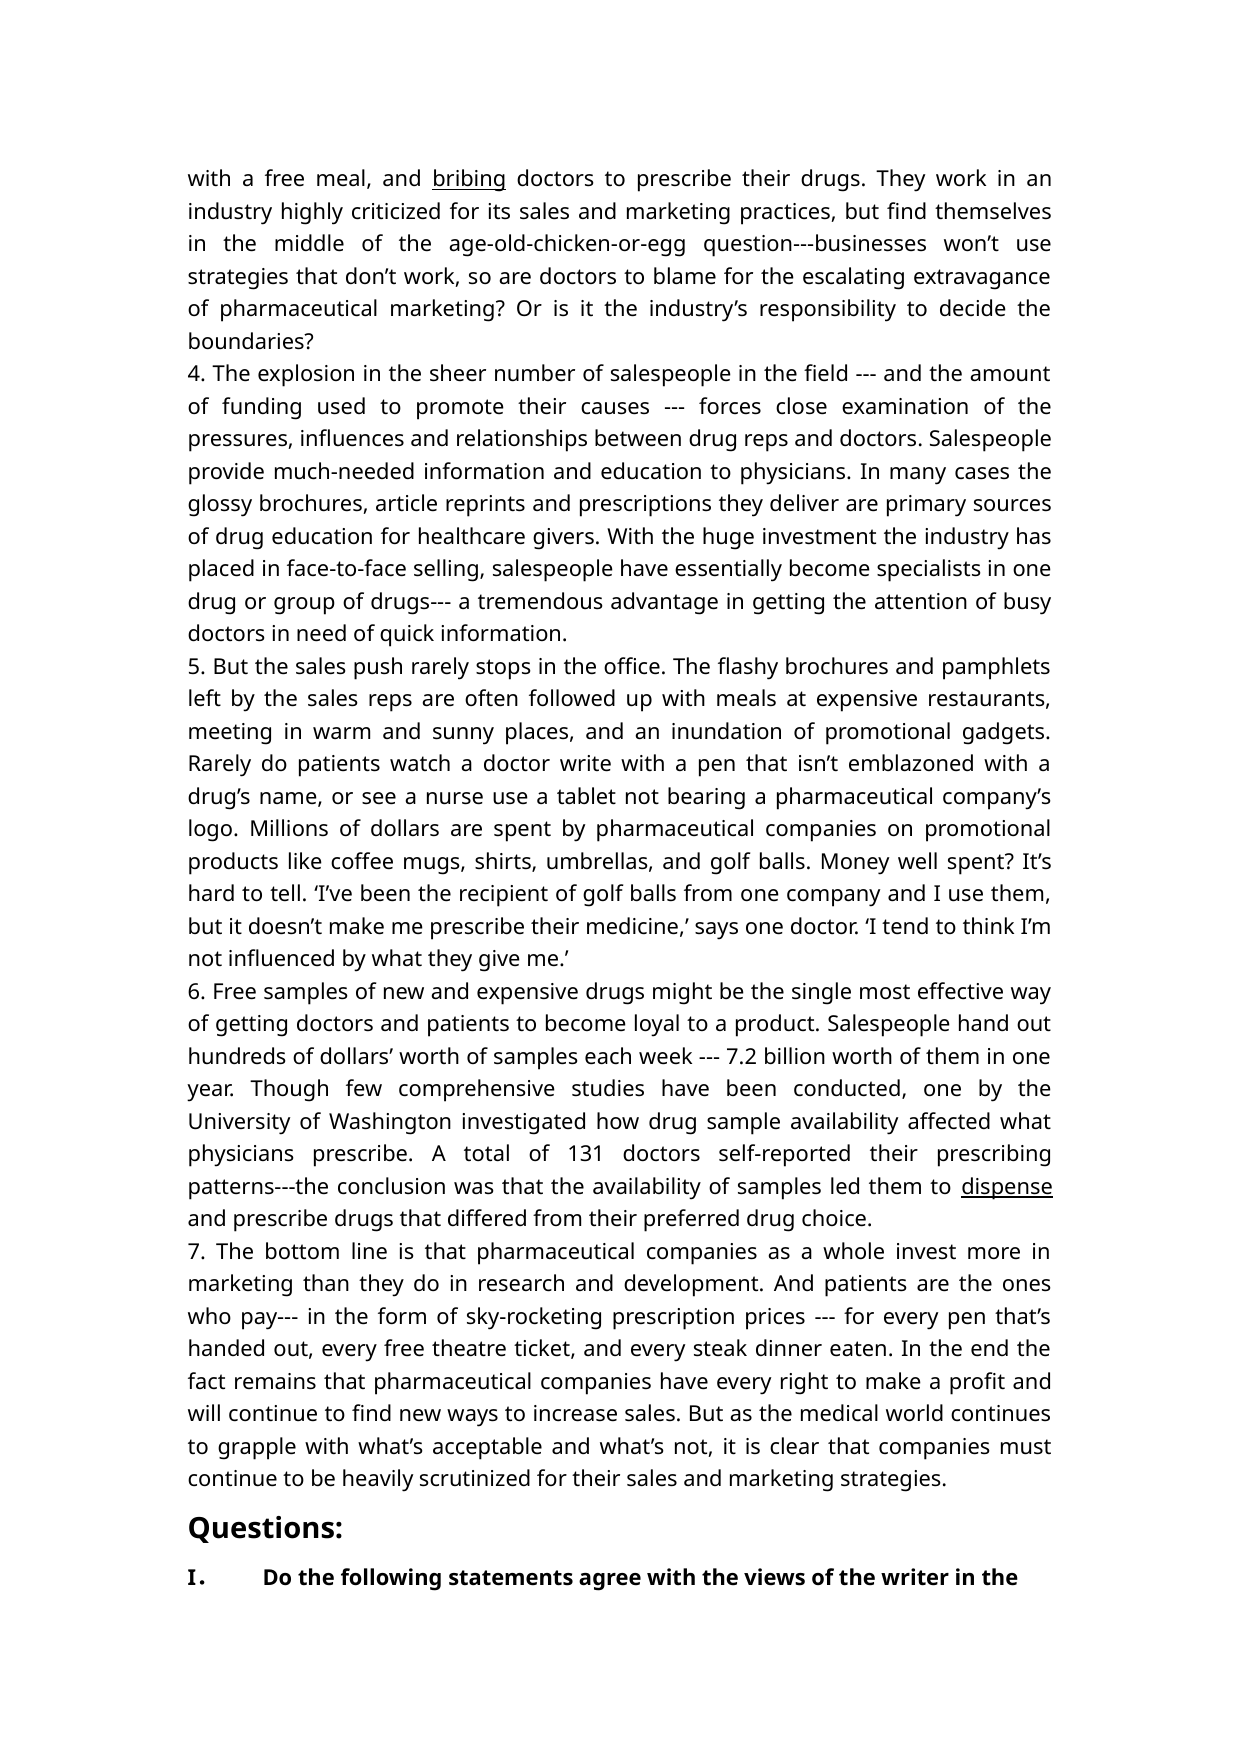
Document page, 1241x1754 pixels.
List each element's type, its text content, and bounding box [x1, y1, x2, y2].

text 7. The bottom line is that pharmaceutical companies as a whole invest more in marketing than they do in research and development. And patients are the ones who pay--- in the form of sky-rocketing prescription prices --- for every pen that’s handed out, every free theatre ticket, and every steak dinner eaten. In the end the fact remains that pharmaceutical companies have every right to make a profit and will continue to find new ways to increase sales. But as the medical world continues to grapple with what’s acceptable and what’s not, it is clear that companies must continue to be heavily scrutinized for their sales and marketing strategies. [187, 1234, 1053, 1494]
text Questions: [187, 1494, 1053, 1559]
text 4. The explosion in the sheer number of salespeople in the field --- and the amount of funding used to promote their causes --- forces close examination of the pressures, influences and relationships between drug reps and doctors. Salespeople provide much-needed information and education to physicians. In many cases the glossy brochures, article reprints and prescriptions they deliver are primary sources of drug education for healthcare givers. With the huge investment the industry has placed in face-to-face selling, salespeople have essentially become specialists in one drug or group of drugs--- a tremendous advantage in getting the attention of busy doctors in need of quick information. [187, 357, 1053, 649]
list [187, 1559, 1053, 1592]
text 5. But the sales push rarely stops in the office. The flashy brochures and pamphlets left by the sales reps are often followed up with meals at expensive restaurants, meeting in warm and sunny places, and an inundation of promotional gadgets. Rarely do patients watch a doctor write with a pen that isn’t emblazoned with a drug’s name, or see a nurse use a tablet not bearing a pharmaceutical company’s logo. Millions of dollars are spent by pharmaceutical companies on promotional products like coffee mugs, shirts, umbrellas, and golf balls. Money well spent? It’s hard to tell. ‘I’ve been the recipient of golf balls from one company and I use them, but it doesn’t make me prescribe their medicine,’ says one doctor. ‘I tend to think I’m not influenced by what they give me.’ [187, 649, 1053, 974]
text 6. Free samples of new and expensive drugs might be the single most effective way of getting doctors and patients to become loyal to a product. Salespeople hand out hundreds of dollars’ worth of samples each week --- 7.2 billion worth of them in one year. Though few comprehensive studies have been conducted, one by the University of Washington investigated how drug sample availability affected what physicians prescribe. A total of 131 doctors self-reported their prescribing patterns---the conclusion was that the availability of samples led them to dispense and prescribe drugs that differed from their preferred drug choice. [187, 974, 1053, 1234]
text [187, 162, 1053, 357]
